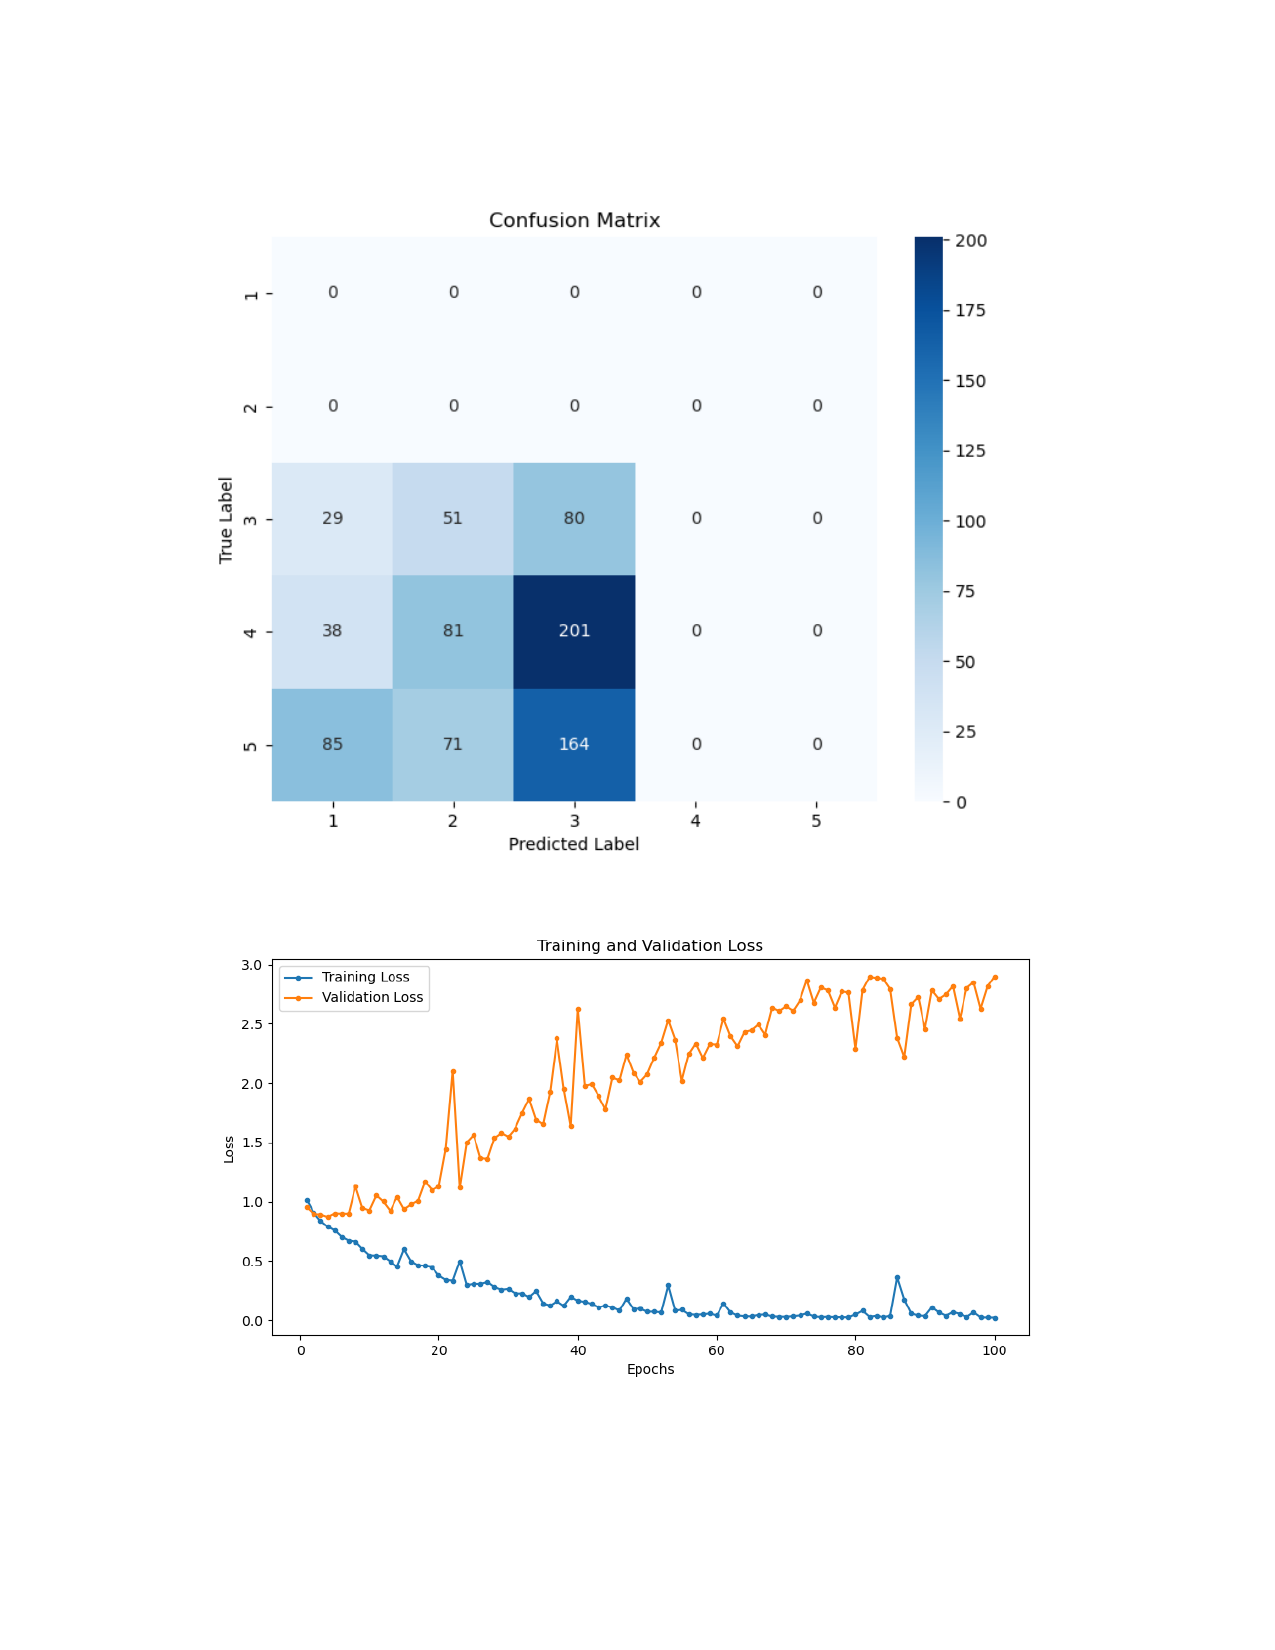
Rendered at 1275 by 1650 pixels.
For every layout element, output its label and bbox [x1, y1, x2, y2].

picture [150, 900, 1125, 1388]
picture [150, 150, 1125, 882]
